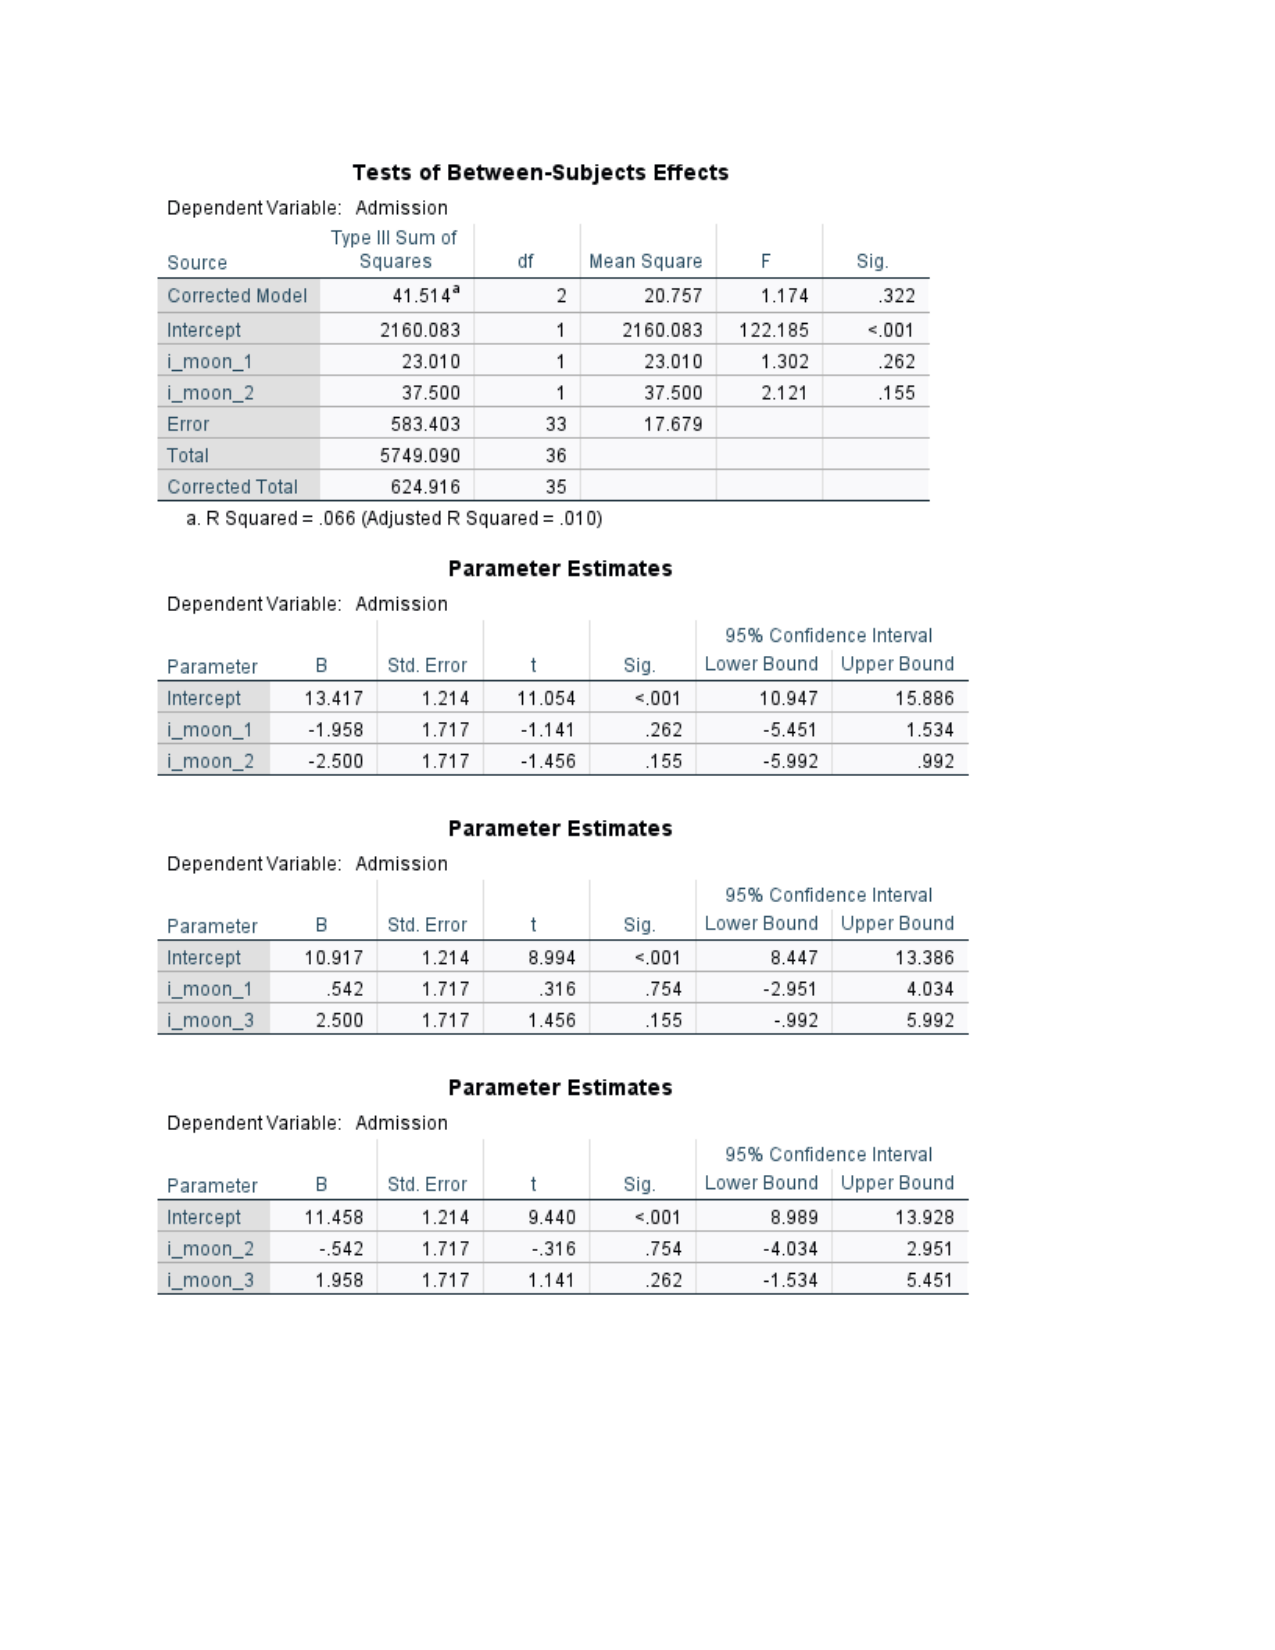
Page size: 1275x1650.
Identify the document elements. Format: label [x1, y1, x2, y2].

picture [150, 546, 980, 787]
picture [150, 1065, 980, 1306]
picture [150, 805, 980, 1046]
picture [150, 150, 941, 544]
